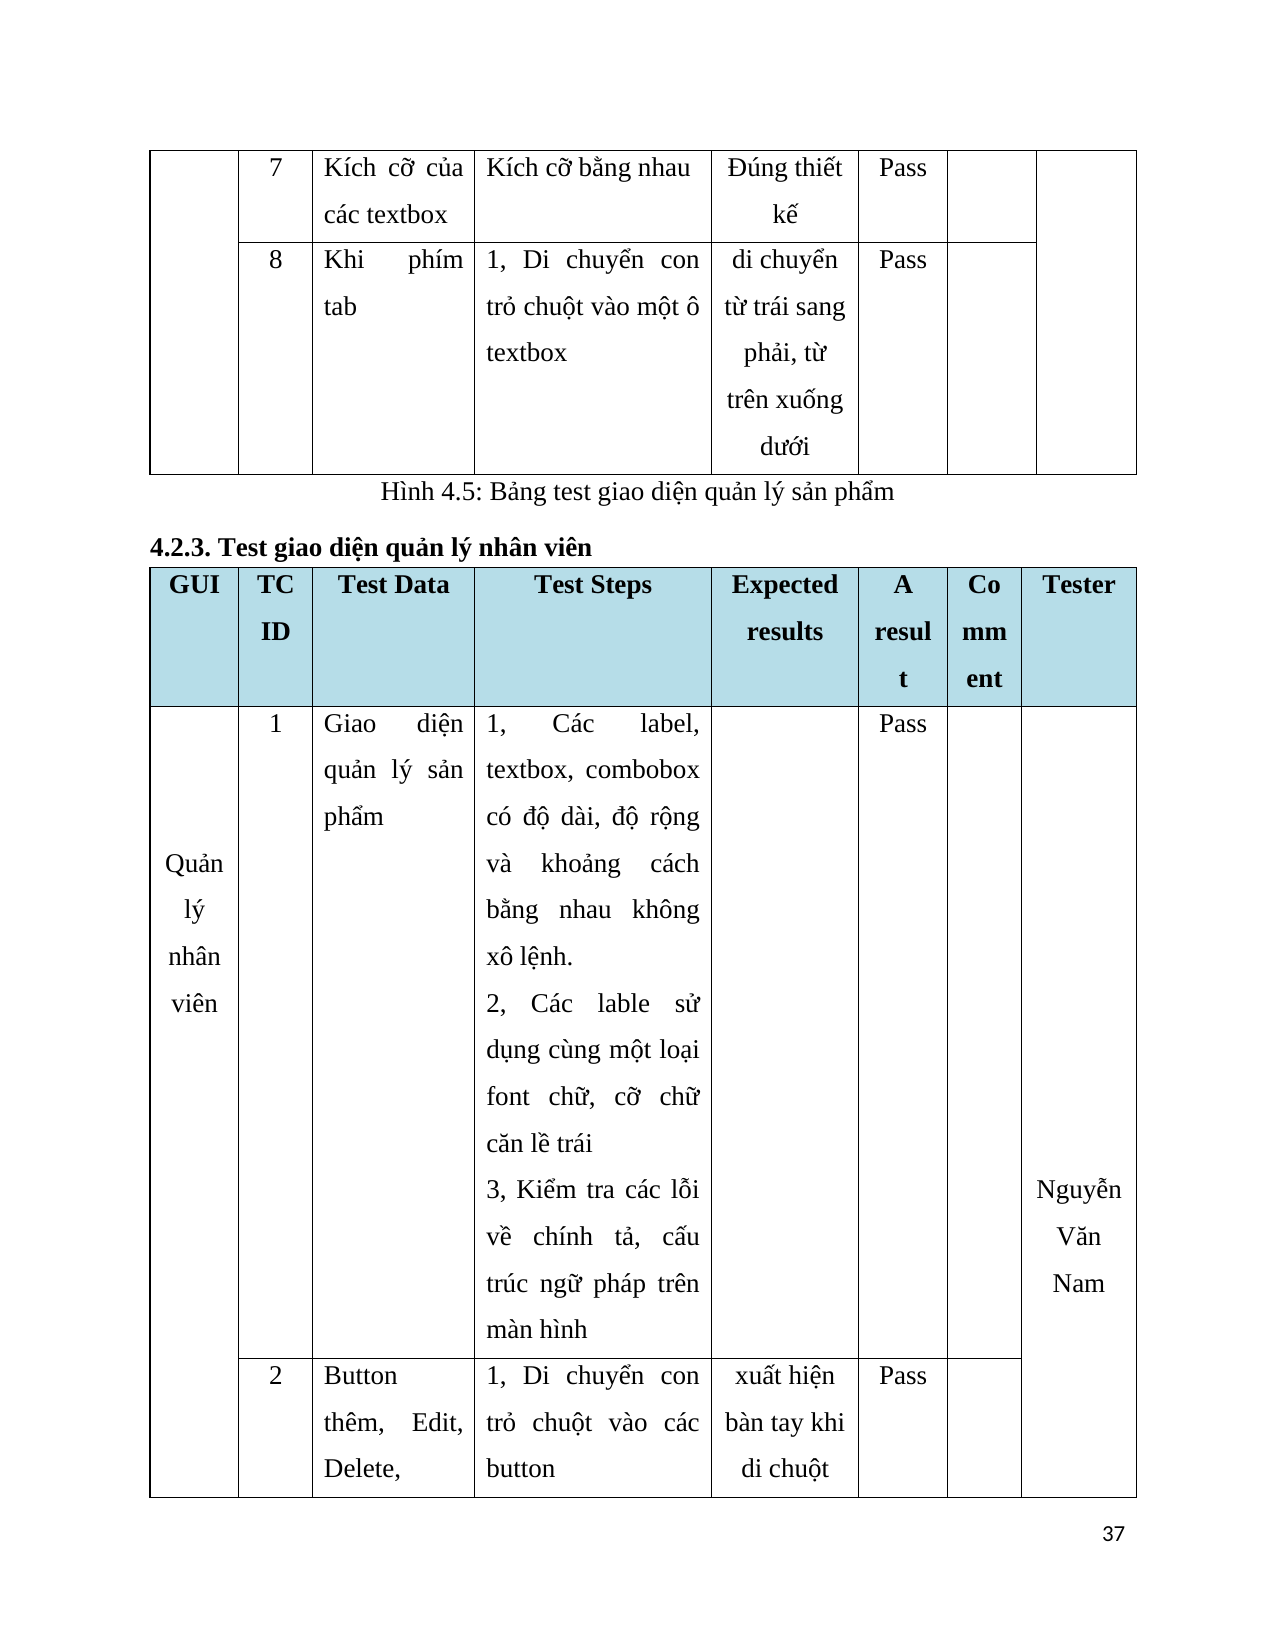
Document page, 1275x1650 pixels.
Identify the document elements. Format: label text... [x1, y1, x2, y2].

table_cell 1, Di chuyển con trỏ chuột vào một ô textbox [475, 243, 711, 474]
table_cell Quản lý nhân viên [151, 707, 238, 1497]
table_cell Kích cỡ bằng nhau [475, 151, 711, 242]
table_header Test Steps [475, 568, 711, 706]
table_cell [948, 243, 1036, 474]
table_cell Nguyễn Văn Nam [1022, 707, 1136, 1497]
table_header Tester [1022, 568, 1136, 706]
table_header Comment [948, 568, 1021, 706]
table_header A result [859, 568, 947, 706]
table_header TC ID [239, 568, 312, 706]
table_cell [948, 1359, 1021, 1497]
table_cell [948, 151, 1036, 242]
table_header Test Data [313, 568, 474, 706]
table_cell 7 [239, 151, 312, 242]
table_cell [475, 1359, 711, 1497]
subtitle 4.2.3. Test giao diện quản lý nhân viên [150, 532, 1125, 563]
table_cell Khi phím tab [313, 243, 474, 474]
table_cell [712, 707, 858, 1358]
table_cell Pass [859, 151, 947, 242]
table_cell Giao diện quản lý sản phẩm [313, 707, 474, 1358]
table_cell 2 [239, 1359, 312, 1497]
table_cell di chuyển từ trái sang phải, từ trên xuống dưới [712, 243, 858, 474]
table_cell 1, Các label, textbox, combobox có độ dài, độ rộng và khoảng cách bằng nhau không xô lệnh. 2, Các lable sử dụng cùng một loại font chữ, cỡ chữ căn lề trái 3, Kiểm tra các lỗi về chính tả, cấu trúc ngữ pháp trên màn hình [475, 707, 711, 1358]
table_cell 8 [239, 243, 312, 474]
text Hình 4.5: Bảng test giao diện quản lý sản phẩm [150, 475, 1125, 506]
table_cell Pass [859, 243, 947, 474]
table_cell Pass [859, 707, 947, 1358]
table_cell Kích cỡ của các textbox [313, 151, 474, 242]
table_cell Pass [859, 1359, 947, 1497]
table_header Expected results [712, 568, 858, 706]
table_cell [313, 1359, 474, 1497]
table_header GUI [151, 568, 238, 706]
table_cell Đúng thiết kế [712, 151, 858, 242]
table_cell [712, 1359, 858, 1497]
table_cell 1 [239, 707, 312, 1358]
table_cell [948, 707, 1021, 1358]
